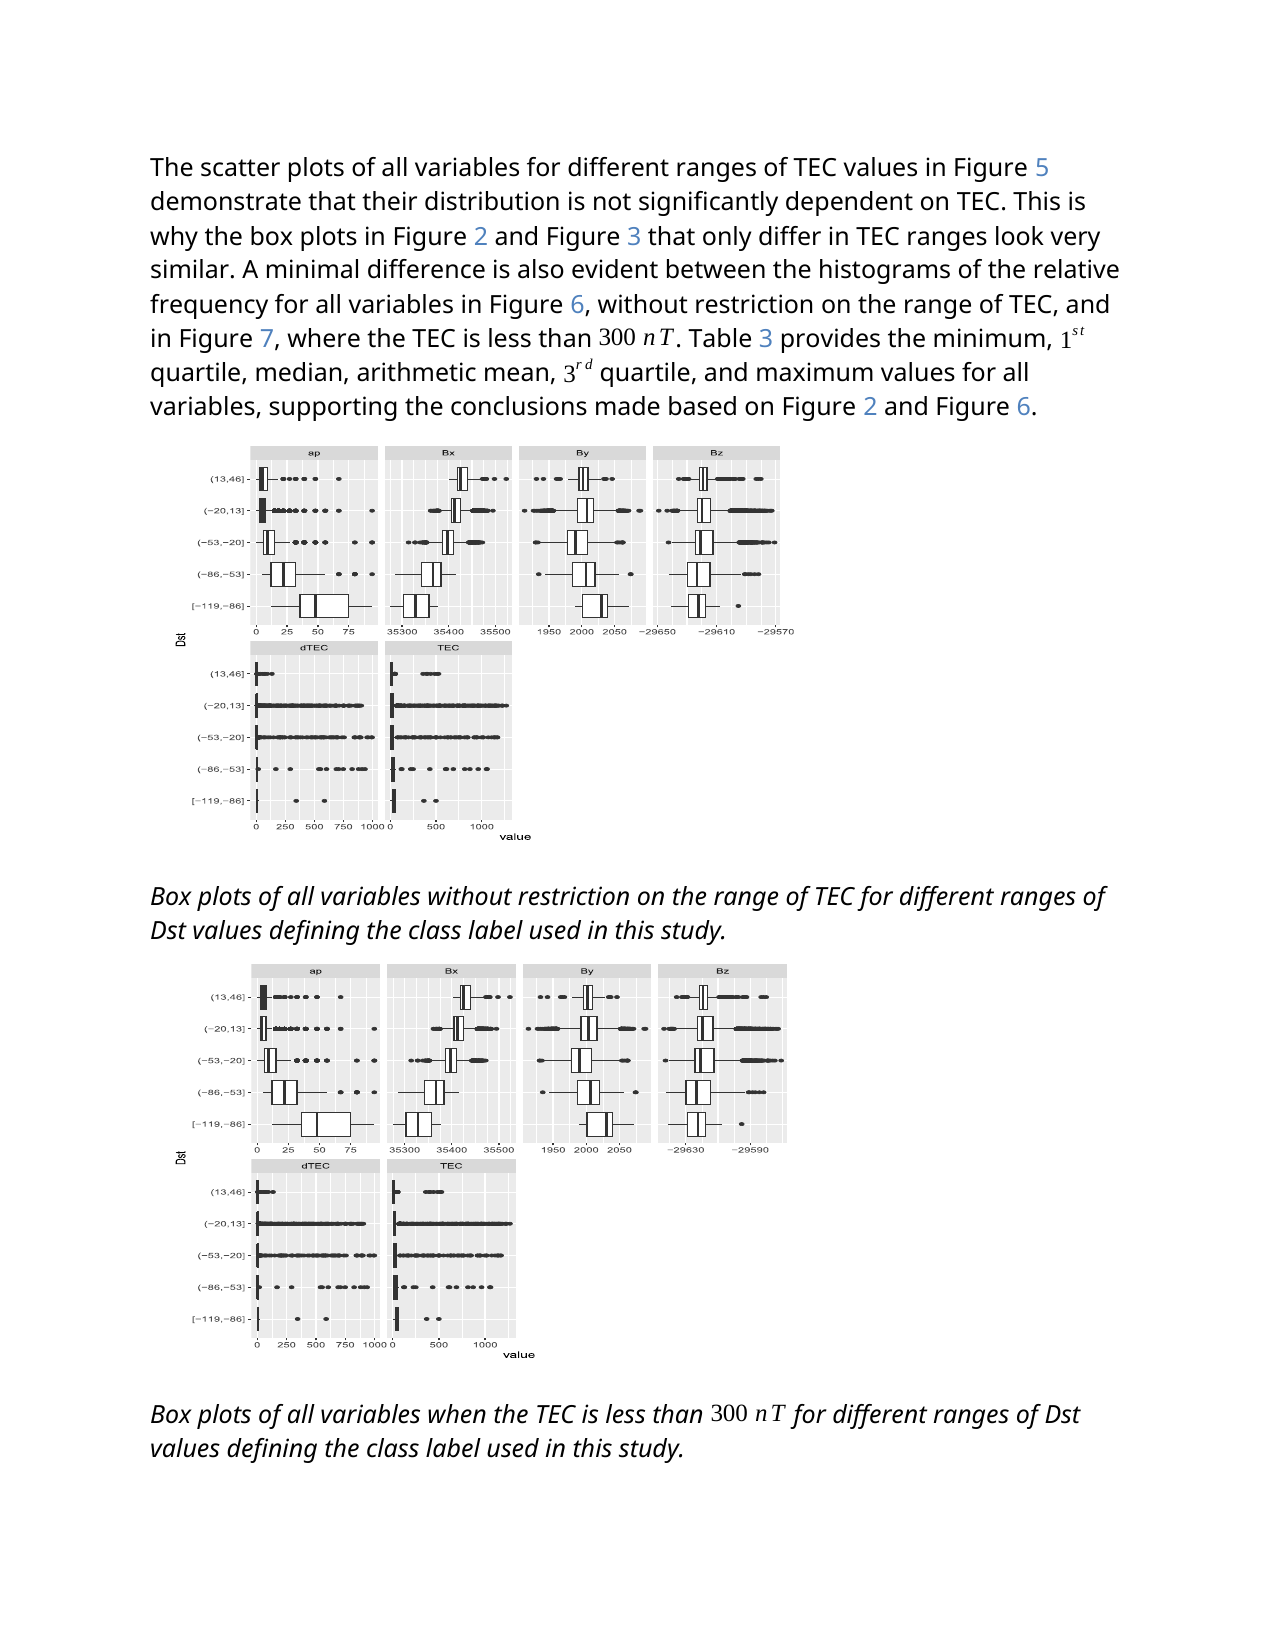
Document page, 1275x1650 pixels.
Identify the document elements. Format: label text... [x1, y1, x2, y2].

text The scatter plots of all variables for different ranges of TEC values in Figure 5 demonstrate that their distribution is not significantly dependent on TEC. This is why the box plots in Figure 2 and Figure 3 that only differ in TEC ranges look very similar. A minimal difference is also evident between the histograms of the relative frequency for all variables in Figure 6, without restriction on the range of TEC, and in Figure 7, where the TEC is less than . Table 3 provides the minimum, quartile, median, arithmetic mean, quartile, and maximum values for all variables, supporting the conclusions made based on Figure 2 and Figure 6. [150, 150, 1125, 422]
text Box plots of all variables without restriction on the range of TEC for different ranges of Dst values defining the class label used in this study. [150, 879, 1125, 947]
text Box plots of all variables when the TEC is less than for different ranges of Dst values defining the class label used in this study. [150, 1397, 1125, 1465]
